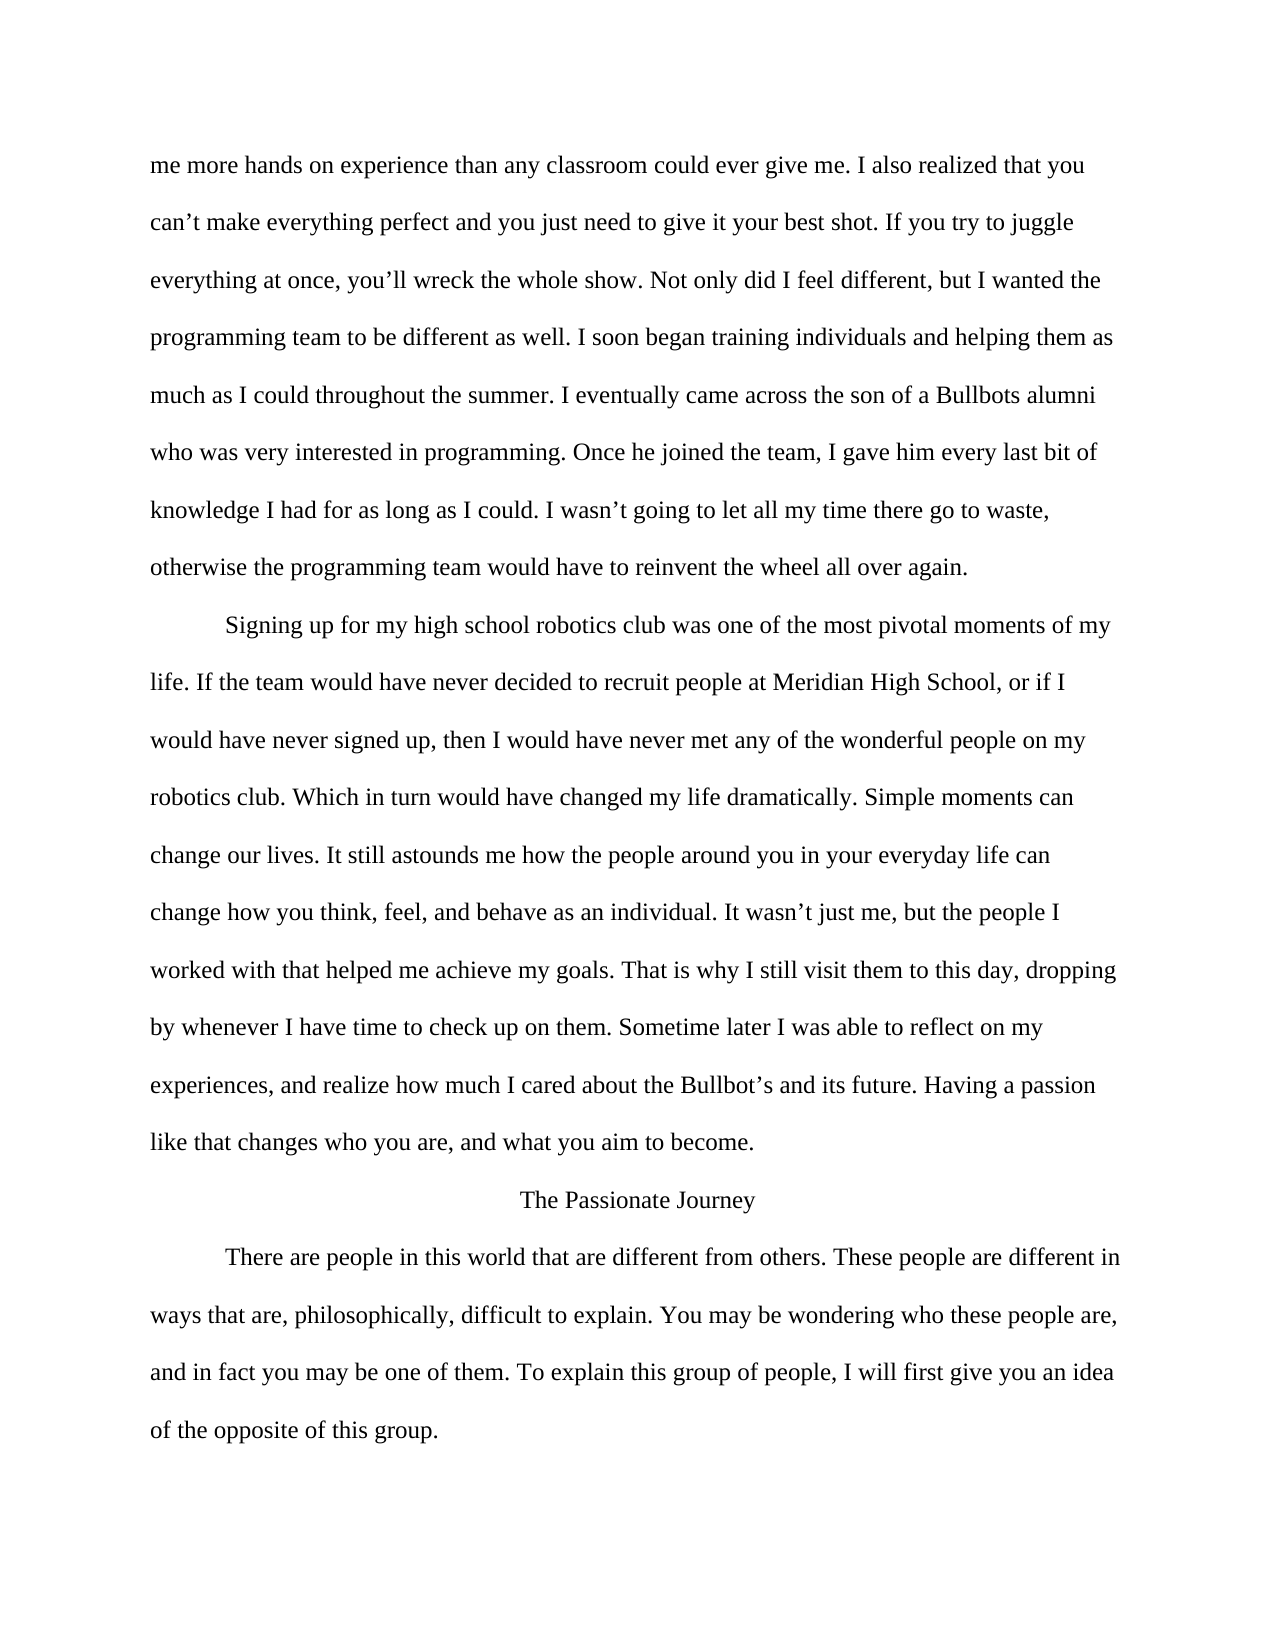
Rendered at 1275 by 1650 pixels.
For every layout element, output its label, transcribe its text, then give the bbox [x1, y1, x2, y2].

text The Passionate Journey [150, 1185, 1125, 1214]
text Signing up for my high school robotics club was one of the most pivotal moments of my life. If the team would have never decided to recruit people at Meridian High School, or if I would have never signed up, then I would have never met any of the wonderful people on my robotics club. Which in turn would have changed my life dramatically. Simple moments can change our lives. It still astounds me how the people around you in your everyday life can change how you think, feel, and behave as an individual. It wasn’t just me, but the people I worked with that helped me achieve my goals. That is why I still visit them to this day, dropping by whenever I have time to check up on them. Sometime later I was able to reflect on my experiences, and realize how much I cared about the Bullbot’s and its future. Having a passion like that changes who you are, and what you aim to become. [150, 610, 1125, 1156]
text There are people in this world that are different from others. These people are different in ways that are, philosophically, difficult to explain. You may be wondering who these people are, and in fact you may be one of them. To explain this group of people, I will first give you an idea of the opposite of this group. [150, 1242, 1125, 1444]
